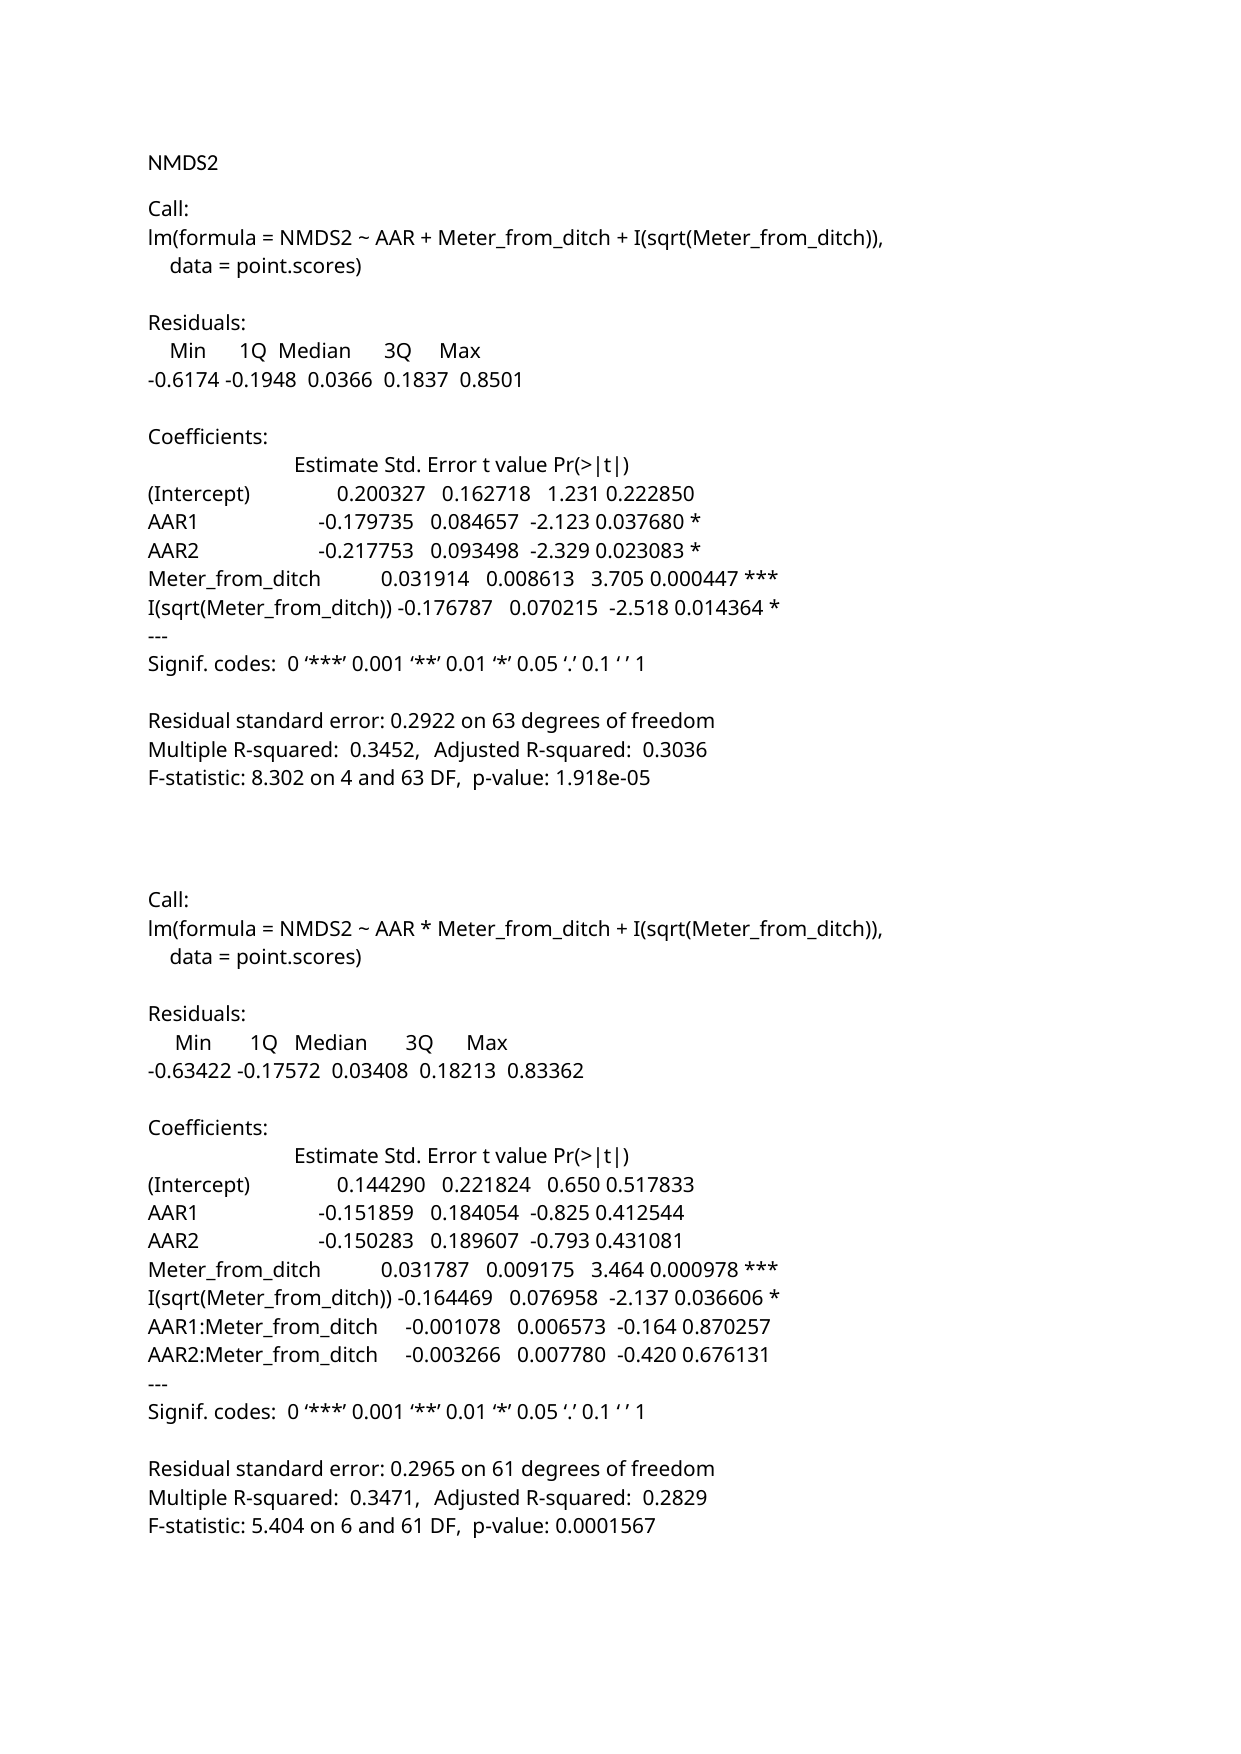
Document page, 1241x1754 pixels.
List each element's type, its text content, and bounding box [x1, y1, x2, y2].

text AAR1 -0.179735 0.084657 -2.123 0.037680 * [148, 507, 1093, 536]
text Multiple R-squared: 0.3471, Adjusted R-squared: 0.2829 [148, 1483, 1093, 1511]
text I(sqrt(Meter_from_ditch)) -0.164469 0.076958 -2.137 0.036606 * [148, 1283, 1093, 1312]
text data = point.scores) [148, 942, 1093, 971]
text data = point.scores) [148, 251, 1093, 280]
text Estimate Std. Error t value Pr(>|t|) [148, 450, 1093, 479]
text Min 1Q Median 3Q Max [148, 1028, 1093, 1056]
text Multiple R-squared: 0.3452, Adjusted R-squared: 0.3036 [148, 735, 1093, 763]
text Call: [148, 885, 1093, 914]
text Signif. codes: 0 ‘***’ 0.001 ‘**’ 0.01 ‘*’ 0.05 ‘.’ 0.1 ‘ ’ 1 [148, 1397, 1093, 1426]
text lm(formula = NMDS2 ~ AAR * Meter_from_ditch + I(sqrt(Meter_from_ditch)), [148, 914, 1093, 942]
text lm(formula = NMDS2 ~ AAR + Meter_from_ditch + I(sqrt(Meter_from_ditch)), [148, 223, 1093, 251]
text Estimate Std. Error t value Pr(>|t|) [148, 1141, 1093, 1170]
text AAR1:Meter_from_ditch -0.001078 0.006573 -0.164 0.870257 [148, 1312, 1093, 1340]
text Residuals: [148, 308, 1093, 337]
text AAR2 -0.150283 0.189607 -0.793 0.431081 [148, 1227, 1093, 1255]
text Residual standard error: 0.2965 on 61 degrees of freedom [148, 1454, 1093, 1483]
text -0.6174 -0.1948 0.0366 0.1837 0.8501 [148, 365, 1093, 393]
text (Intercept) 0.200327 0.162718 1.231 0.222850 [148, 479, 1093, 507]
text Min 1Q Median 3Q Max [148, 337, 1093, 365]
text (Intercept) 0.144290 0.221824 0.650 0.517833 [148, 1170, 1093, 1198]
text Call: [148, 194, 1093, 223]
text Meter_from_ditch 0.031914 0.008613 3.705 0.000447 *** [148, 564, 1093, 593]
text Residual standard error: 0.2922 on 63 degrees of freedom [148, 706, 1093, 735]
text NMDS2 [148, 148, 1093, 176]
text Meter_from_ditch 0.031787 0.009175 3.464 0.000978 *** [148, 1255, 1093, 1283]
text F-statistic: 5.404 on 6 and 61 DF, p-value: 0.0001567 [148, 1511, 1093, 1539]
text F-statistic: 8.302 on 4 and 63 DF, p-value: 1.918e-05 [148, 763, 1093, 792]
text -0.63422 -0.17572 0.03408 0.18213 0.83362 [148, 1056, 1093, 1084]
text Residuals: [148, 999, 1093, 1028]
text I(sqrt(Meter_from_ditch)) -0.176787 0.070215 -2.518 0.014364 * [148, 593, 1093, 621]
text AAR2:Meter_from_ditch -0.003266 0.007780 -0.420 0.676131 [148, 1340, 1093, 1369]
text --- [148, 1369, 1093, 1397]
text Coefficients: [148, 1113, 1093, 1141]
text Signif. codes: 0 ‘***’ 0.001 ‘**’ 0.01 ‘*’ 0.05 ‘.’ 0.1 ‘ ’ 1 [148, 649, 1093, 678]
text Coefficients: [148, 422, 1093, 450]
text AAR1 -0.151859 0.184054 -0.825 0.412544 [148, 1198, 1093, 1227]
text AAR2 -0.217753 0.093498 -2.329 0.023083 * [148, 536, 1093, 564]
text --- [148, 621, 1093, 649]
